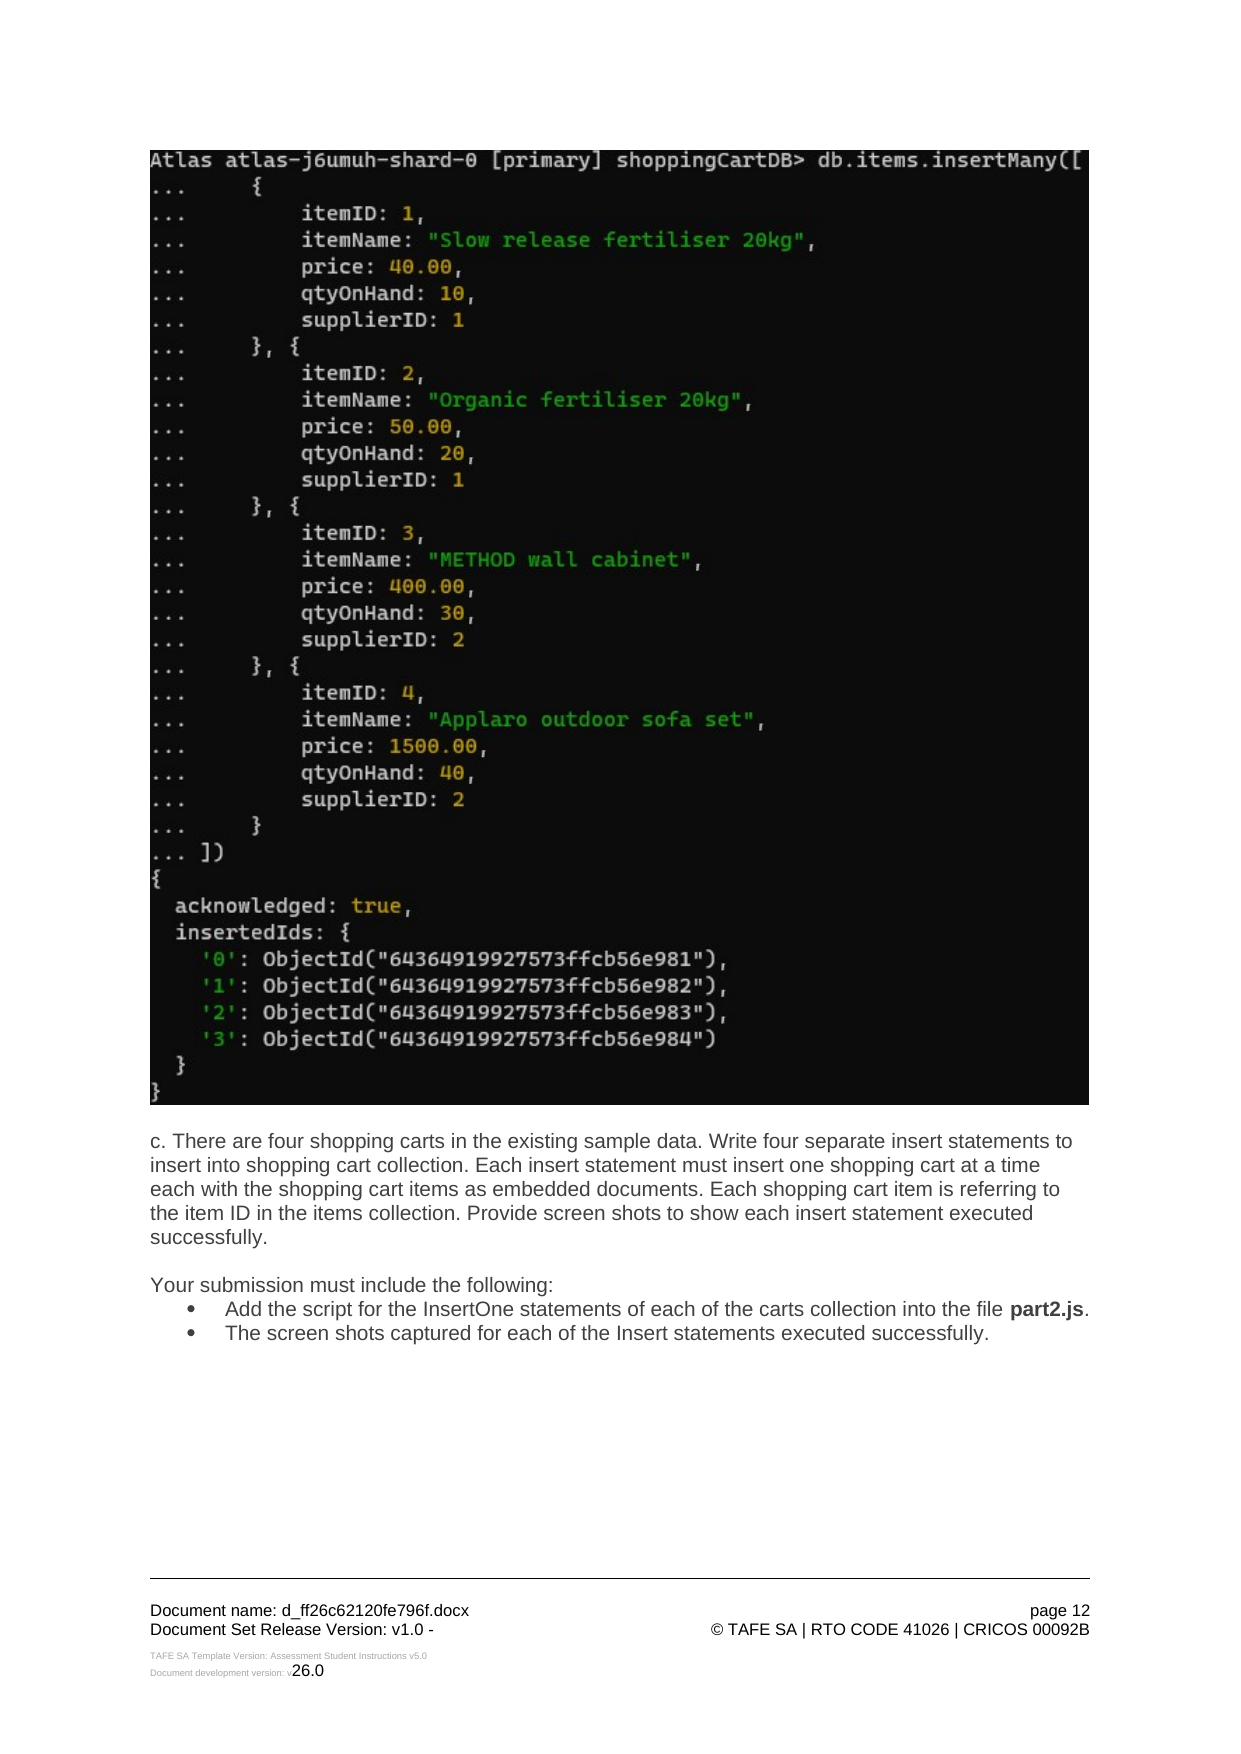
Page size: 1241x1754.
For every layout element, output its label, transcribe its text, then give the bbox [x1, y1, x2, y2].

list Add the script for the InsertOne statements of each of the carts collection into the file part2.js. [187, 1296, 1090, 1320]
list c. There are four shopping carts in the existing sample data. Write four separate insert statements to insert into shopping cart collection. Each insert statement must insert one shopping cart at a time each with the shopping cart items as embedded documents. Each shopping cart item is referring to the item ID in the items collection. Provide screen shots to show each insert statement executed successfully. [150, 1129, 1090, 1248]
list Your submission must include the following: [150, 1272, 1090, 1296]
picture [150, 150, 1089, 1105]
list The screen shots captured for each of the Insert statements executed successfully. [187, 1320, 1090, 1344]
